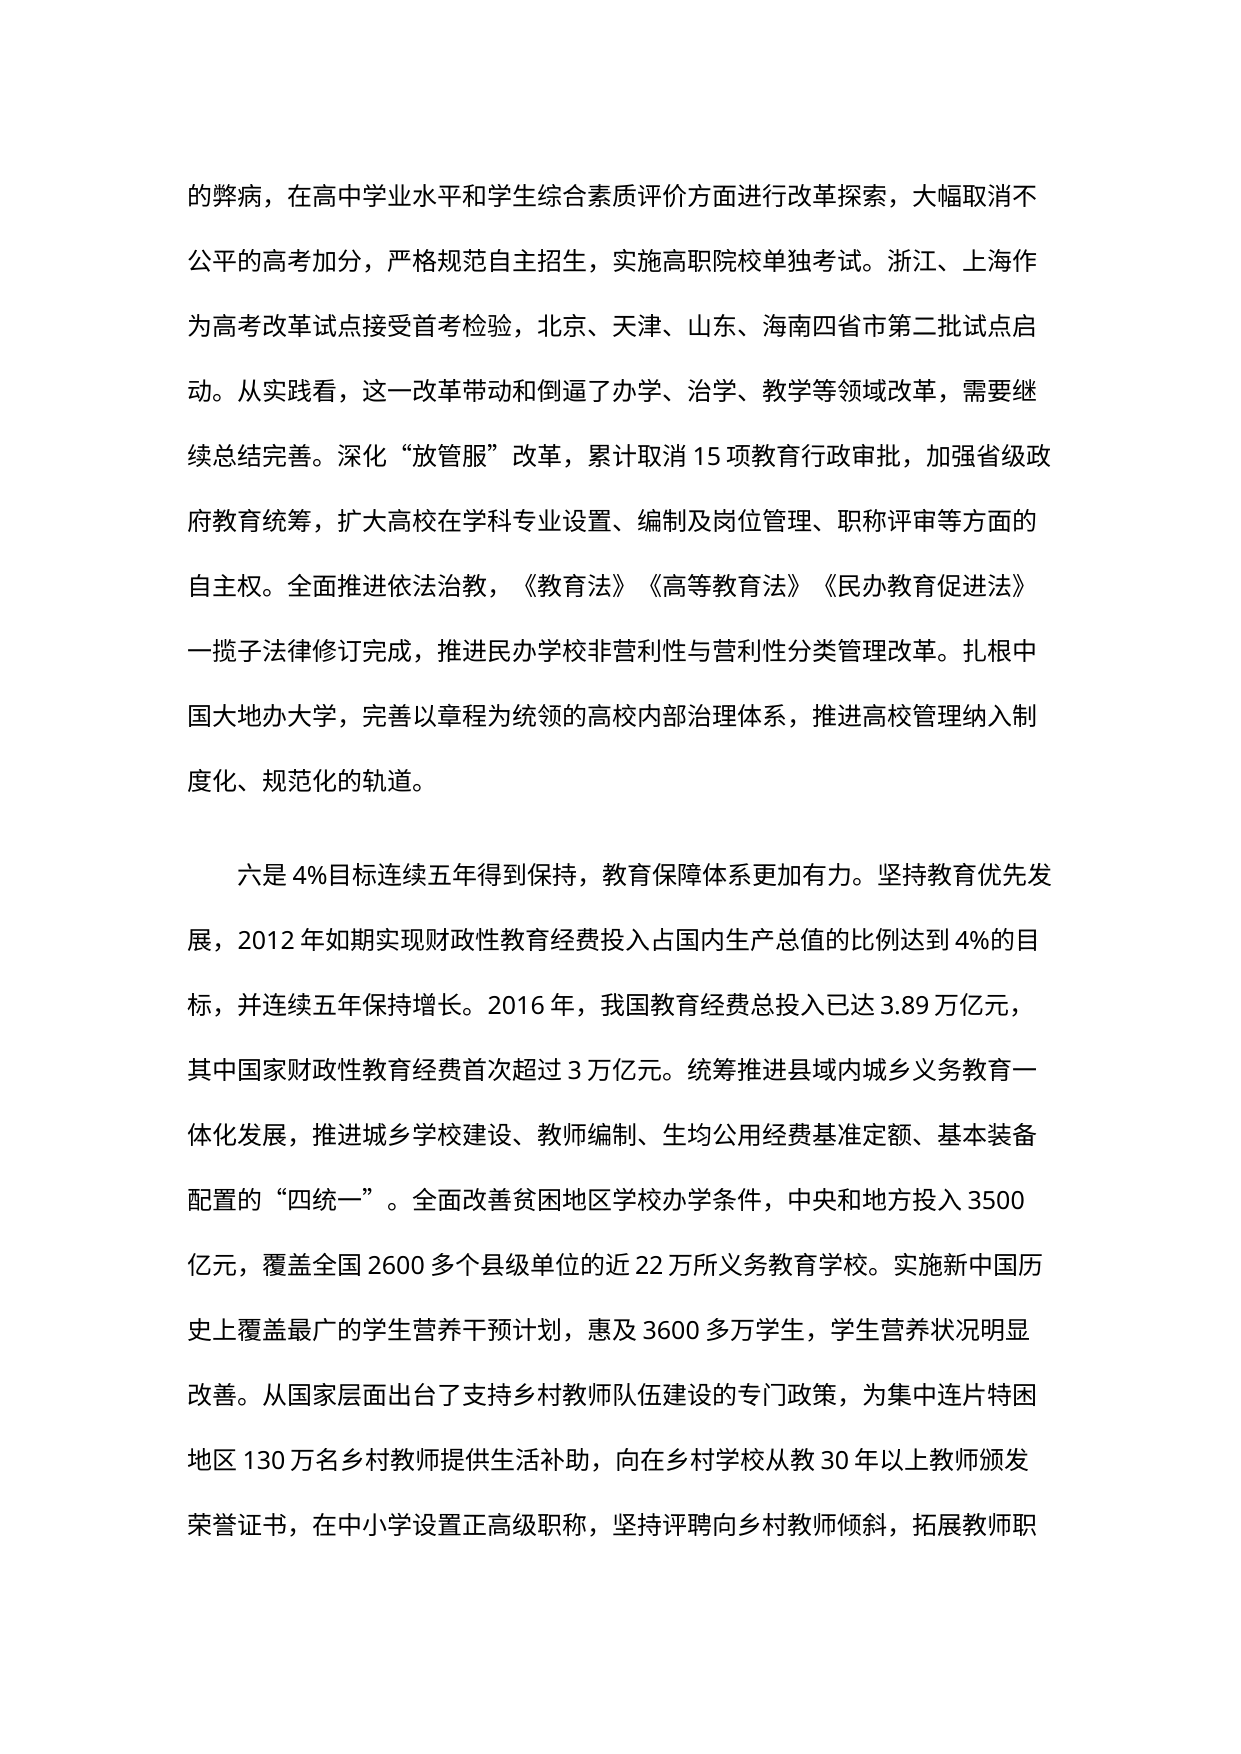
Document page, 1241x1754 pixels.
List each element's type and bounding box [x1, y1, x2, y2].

text [187, 162, 1053, 812]
text [187, 841, 1053, 1556]
